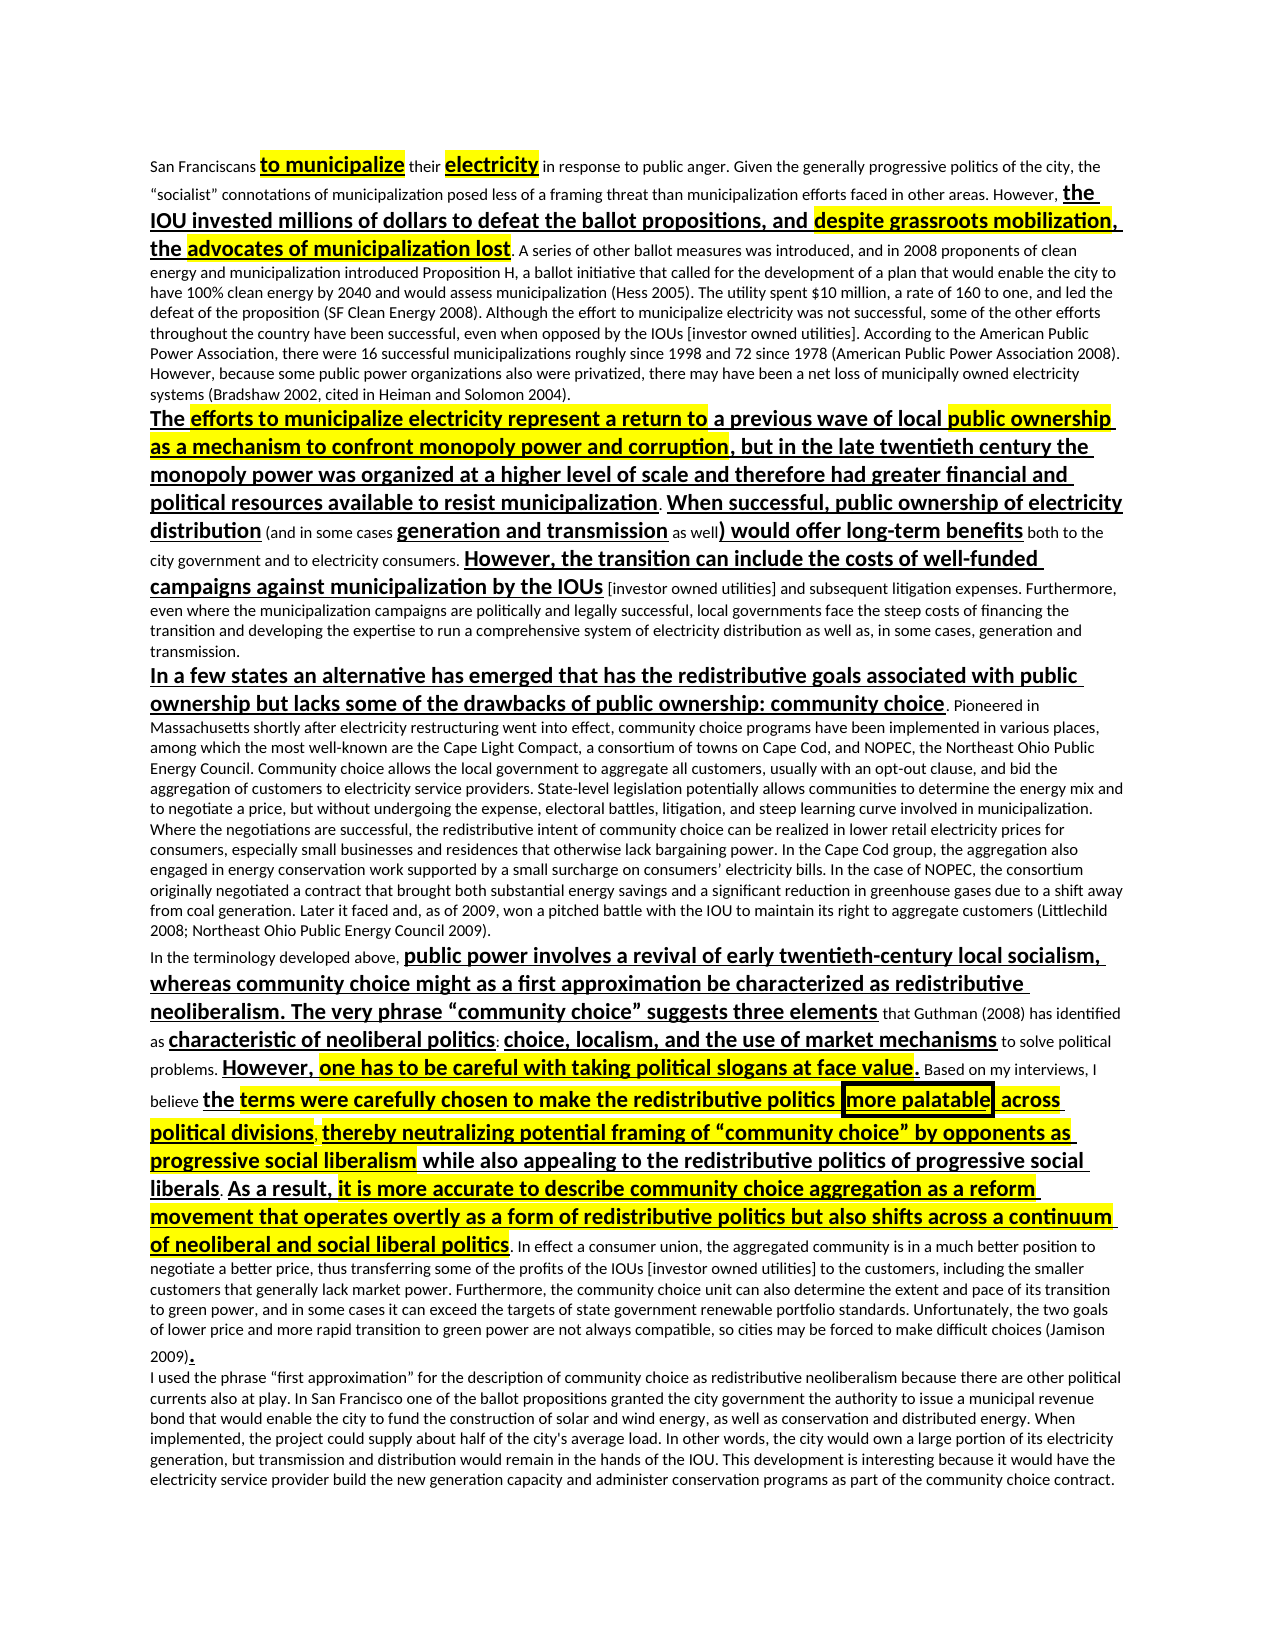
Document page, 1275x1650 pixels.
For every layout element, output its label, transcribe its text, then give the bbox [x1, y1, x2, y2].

text In the terminology developed above, public power involves a revival of early twentieth-century local socialism, whereas community choice might as a first approximation be characterized as redistributive neoliberalism. The very phrase “community choice” suggests three elements that Guthman (2008) has identified as characteristic of neoliberal politics: choice, localism, and the use of market mechanisms to solve political problems. However, one has to be careful with taking political slogans at face value. Based on my interviews, I believe the terms were carefully chosen to make the redistributive politics more palatable across political divisions, thereby neutralizing potential framing of “community choice” by opponents as progressive social liberalism while also appealing to the redistributive politics of progressive social liberals. As a result, it is more accurate to describe community choice aggregation as a reform movement that operates overtly as a form of redistributive politics but also shifts across a continuum of neoliberal and social liberal politics. In effect a consumer union, the aggregated community is in a much better position to negotiate a better price, thus transferring some of the profits of the IOUs [investor owned utilities] to the customers, including the smaller customers that generally lack market power. Furthermore, the community choice unit can also determine the extent and pace of its transition to green power, and in some cases it can exceed the targets of state government renewable portfolio standards. Unfortunately, the two goals of lower price and more rapid transition to green power are not always compatible, so cities may be forced to make difficult choices (Jamison 2009). [150, 941, 1125, 1368]
text In a few states an alternative has emerged that has the redistributive goals associated with public ownership but lacks some of the drawbacks of public ownership: community choice. Pioneered in Massachusetts shortly after electricity restructuring went into effect, community choice programs have been implemented in various places, among which the most well-known are the Cape Light Compact, a consortium of towns on Cape Cod, and NOPEC, the Northeast Ohio Public Energy Council. Community choice allows the local government to aggregate all customers, usually with an opt-out clause, and bid the aggregation of customers to electricity service providers. State-level legislation potentially allows communities to determine the energy mix and to negotiate a price, but without undergoing the expense, electoral battles, litigation, and steep learning curve involved in municipalization. Where the negotiations are successful, the redistributive intent of community choice can be realized in lower retail electricity prices for consumers, especially small businesses and residences that otherwise lack bargaining power. In the Cape Cod group, the aggregation also engaged in energy conservation work supported by a small surcharge on consumers’ electricity bills. In the case of NOPEC, the consortium originally negotiated a contract that brought both substantial energy savings and a significant reduction in greenhouse gases due to a shift away from coal generation. Later it faced and, as of 2009, won a pitched battle with the IOU to maintain its right to aggregate customers (Littlechild 2008; Northeast Ohio Public Energy Council 2009). [150, 661, 1125, 941]
text The efforts to municipalize electricity represent a return to a previous wave of local public ownership as a mechanism to confront monopoly power and corruption, but in the late twentieth century the monopoly power was organized at a higher level of scale and therefore had greater financial and political resources available to resist municipalization. When successful, public ownership of electricity distribution (and in some cases generation and transmission as well) would offer long-term benefits both to the city government and to electricity consumers. However, the transition can include the costs of well-funded campaigns against municipalization by the IOUs [investor owned utilities] and subsequent litigation expenses. Furthermore, even where the municipalization campaigns are politically and legally successful, local governments face the steep costs of financing the transition and developing the expertise to run a comprehensive system of electricity distribution as well as, in some cases, generation and transmission. [150, 404, 1125, 661]
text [150, 1368, 1125, 1489]
